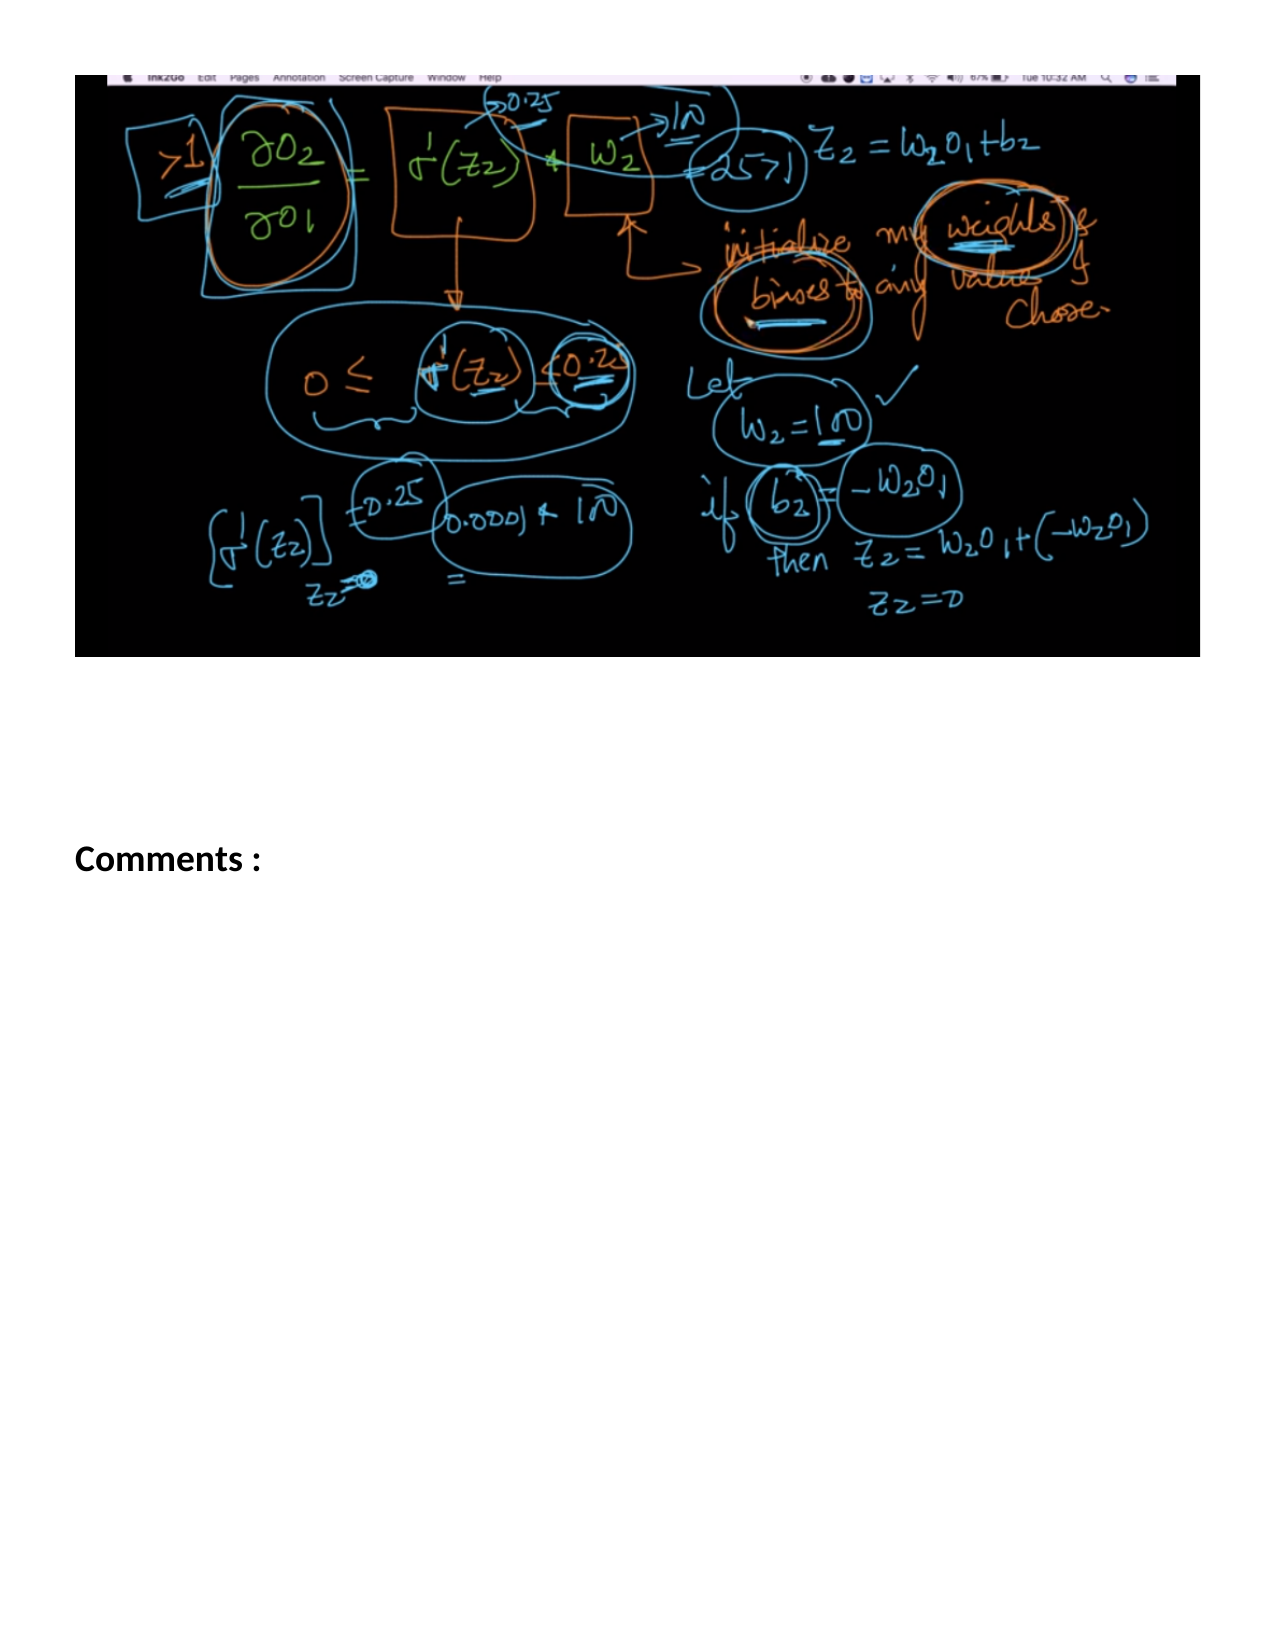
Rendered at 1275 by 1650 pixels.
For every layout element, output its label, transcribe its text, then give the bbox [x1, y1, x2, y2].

text Comments : [75, 835, 1200, 881]
picture [75, 75, 1200, 657]
